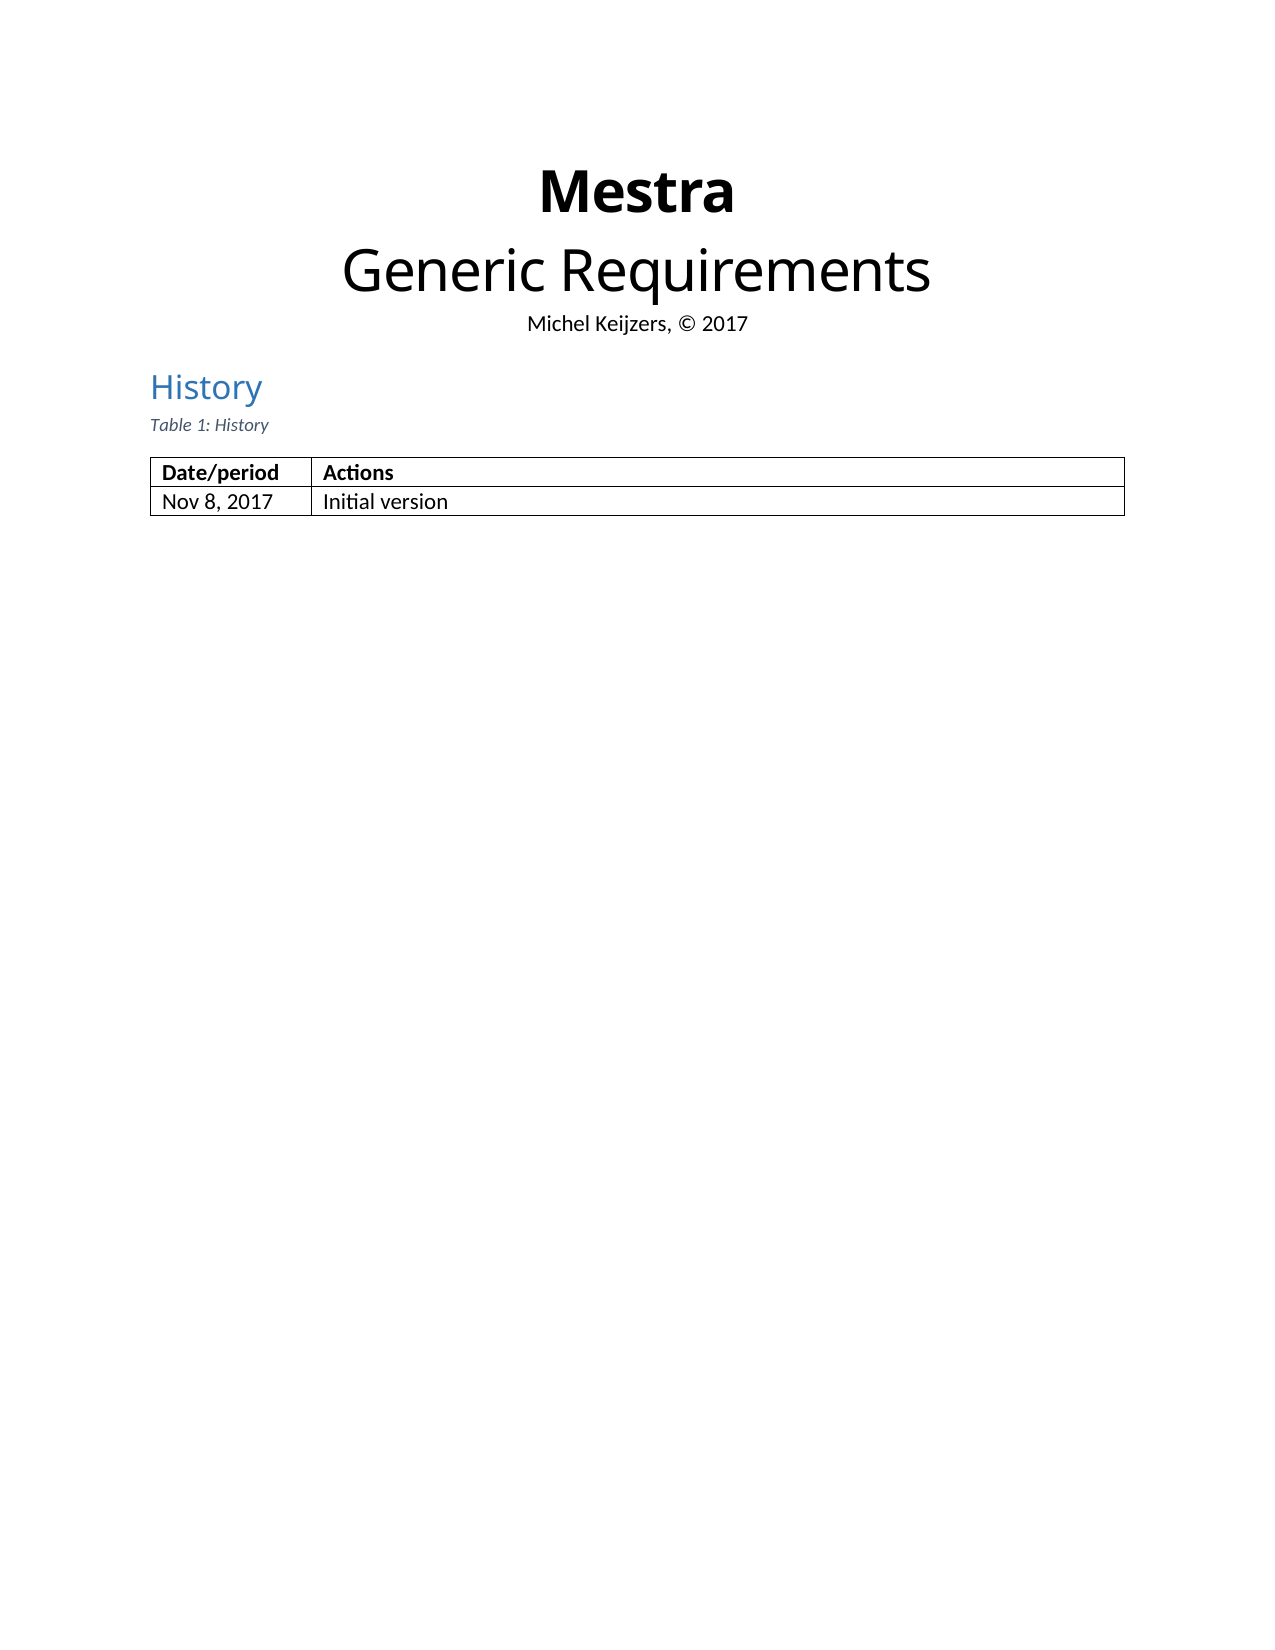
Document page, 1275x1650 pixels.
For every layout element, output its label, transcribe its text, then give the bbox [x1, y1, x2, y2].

subtitle History [150, 364, 1125, 409]
title Generic Requirements [150, 229, 1125, 309]
table_cell Initial version [312, 487, 1124, 515]
table_cell Nov 8, 2017 [151, 487, 311, 515]
title Mestra [150, 150, 1125, 229]
table_header Actions [312, 458, 1124, 486]
text Michel Keijzers, © 2017 [150, 309, 1125, 337]
table_header Date/period [151, 458, 311, 486]
